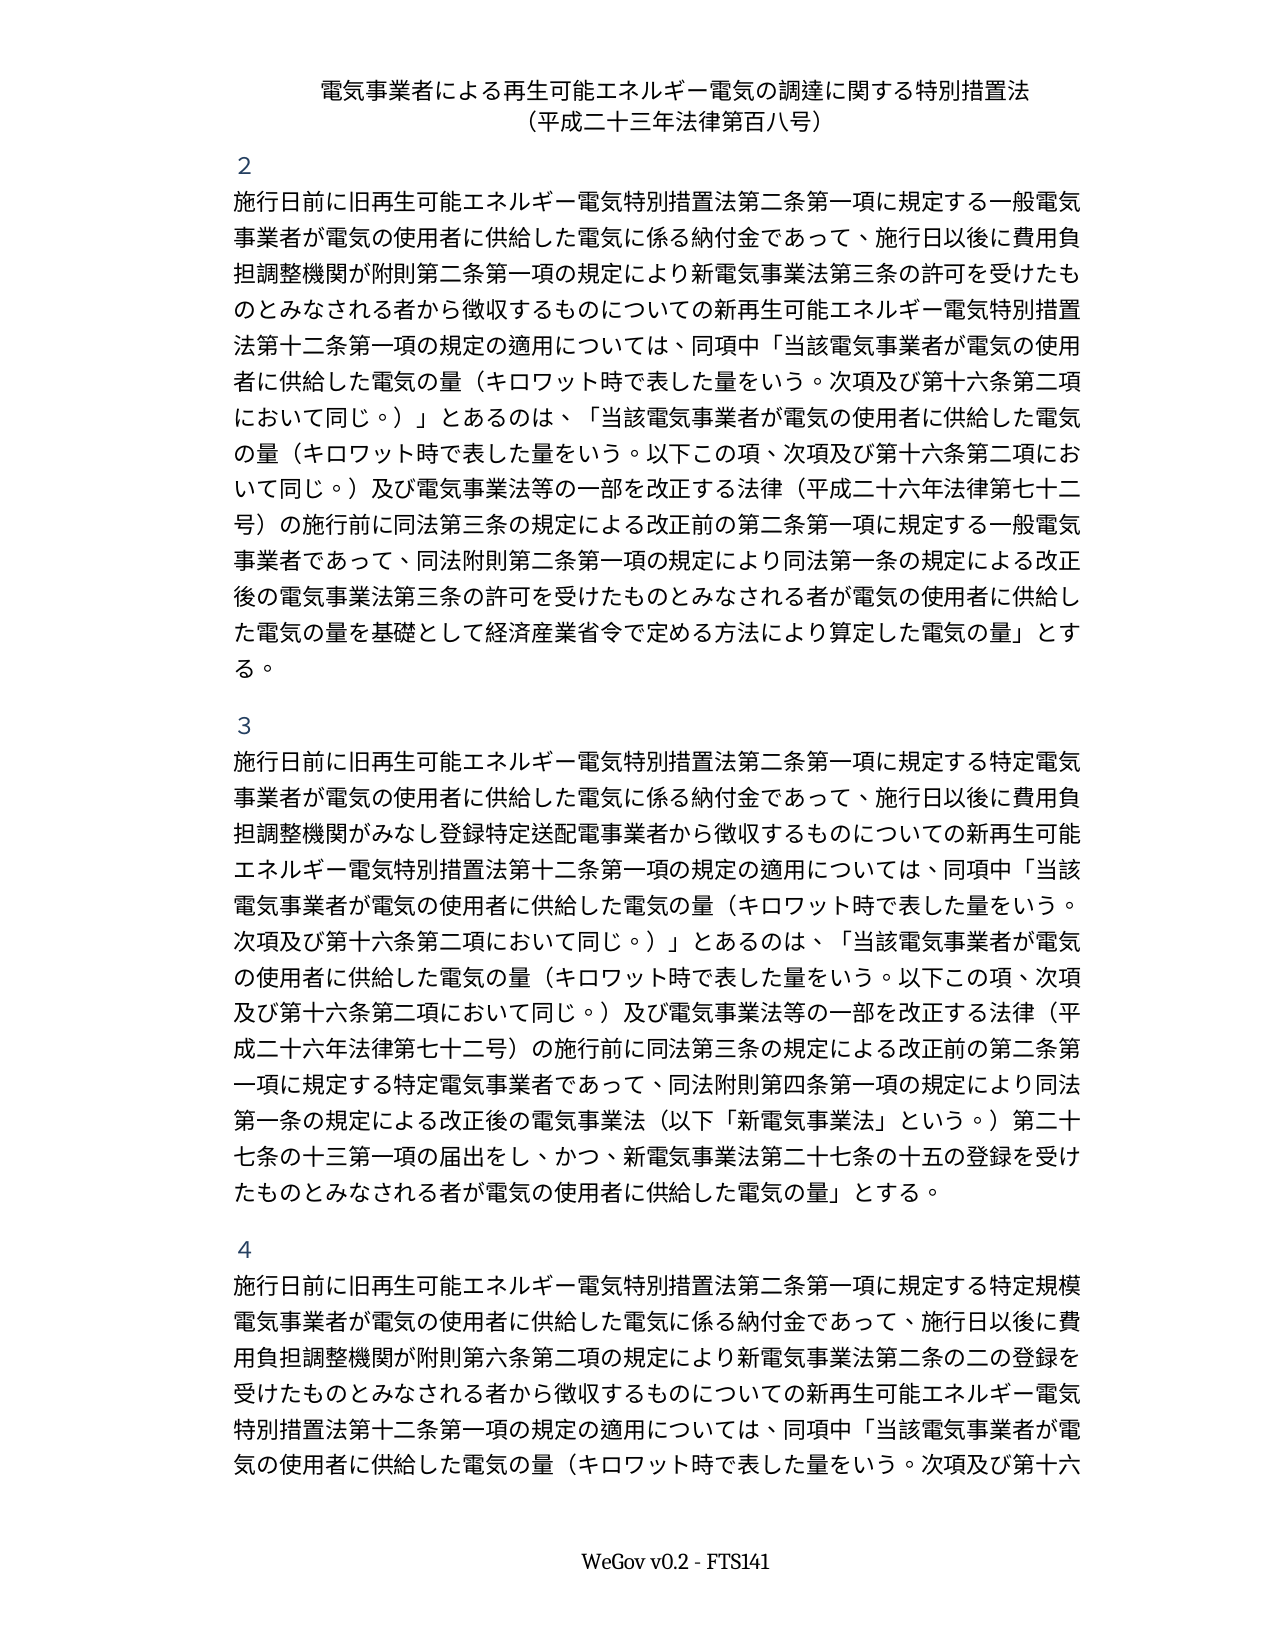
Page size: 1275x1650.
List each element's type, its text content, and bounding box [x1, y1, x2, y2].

subtitle ４ [233, 1234, 1087, 1265]
subtitle ２ [233, 150, 1087, 181]
subtitle ３ [233, 710, 1087, 741]
text 施行日前に旧再生可能エネルギー電気特別措置法第二条第一項に規定する特定電気事業者が電気の使用者に供給した電気に係る納付金であって、施行日以後に費用負担調整機関がみなし登録特定送配電事業者から徴収するものについての新再生可能エネルギー電気特別措置法第十二条第一項の規定の適用については、同項中「当該電気事業者が電気の使用者に供給した電気の量（キロワット時で表した量をいう。次項及び第十六条第二項において同じ。）」とあるのは、「当該電気事業者が電気の使用者に供給した電気の量（キロワット時で表した量をいう。以下この項、次項及び第十六条第二項において同じ。）及び電気事業法等の一部を改正する法律（平成二十六年法律第七十二号）の施行前に同法第三条の規定による改正前の第二条第一項に規定する特定電気事業者であって、同法附則第四条第一項の規定により同法第一条の規定による改正後の電気事業法（以下「新電気事業法」という。）第二十七条の十三第一項の届出をし、かつ、新電気事業法第二十七条の十五の登録を受けたものとみなされる者が電気の使用者に供給した電気の量」とする。 [233, 746, 1087, 1208]
text 施行日前に旧再生可能エネルギー電気特別措置法第二条第一項に規定する一般電気事業者が電気の使用者に供給した電気に係る納付金であって、施行日以後に費用負担調整機関が附則第二条第一項の規定により新電気事業法第三条の許可を受けたものとみなされる者から徴収するものについての新再生可能エネルギー電気特別措置法第十二条第一項の規定の適用については、同項中「当該電気事業者が電気の使用者に供給した電気の量（キロワット時で表した量をいう。次項及び第十六条第二項において同じ。）」とあるのは、「当該電気事業者が電気の使用者に供給した電気の量（キロワット時で表した量をいう。以下この項、次項及び第十六条第二項において同じ。）及び電気事業法等の一部を改正する法律（平成二十六年法律第七十二号）の施行前に同法第三条の規定による改正前の第二条第一項に規定する一般電気事業者であって、同法附則第二条第一項の規定により同法第一条の規定による改正後の電気事業法第三条の許可を受けたものとみなされる者が電気の使用者に供給した電気の量を基礎として経済産業省令で定める方法により算定した電気の量」とする。 [233, 186, 1087, 684]
